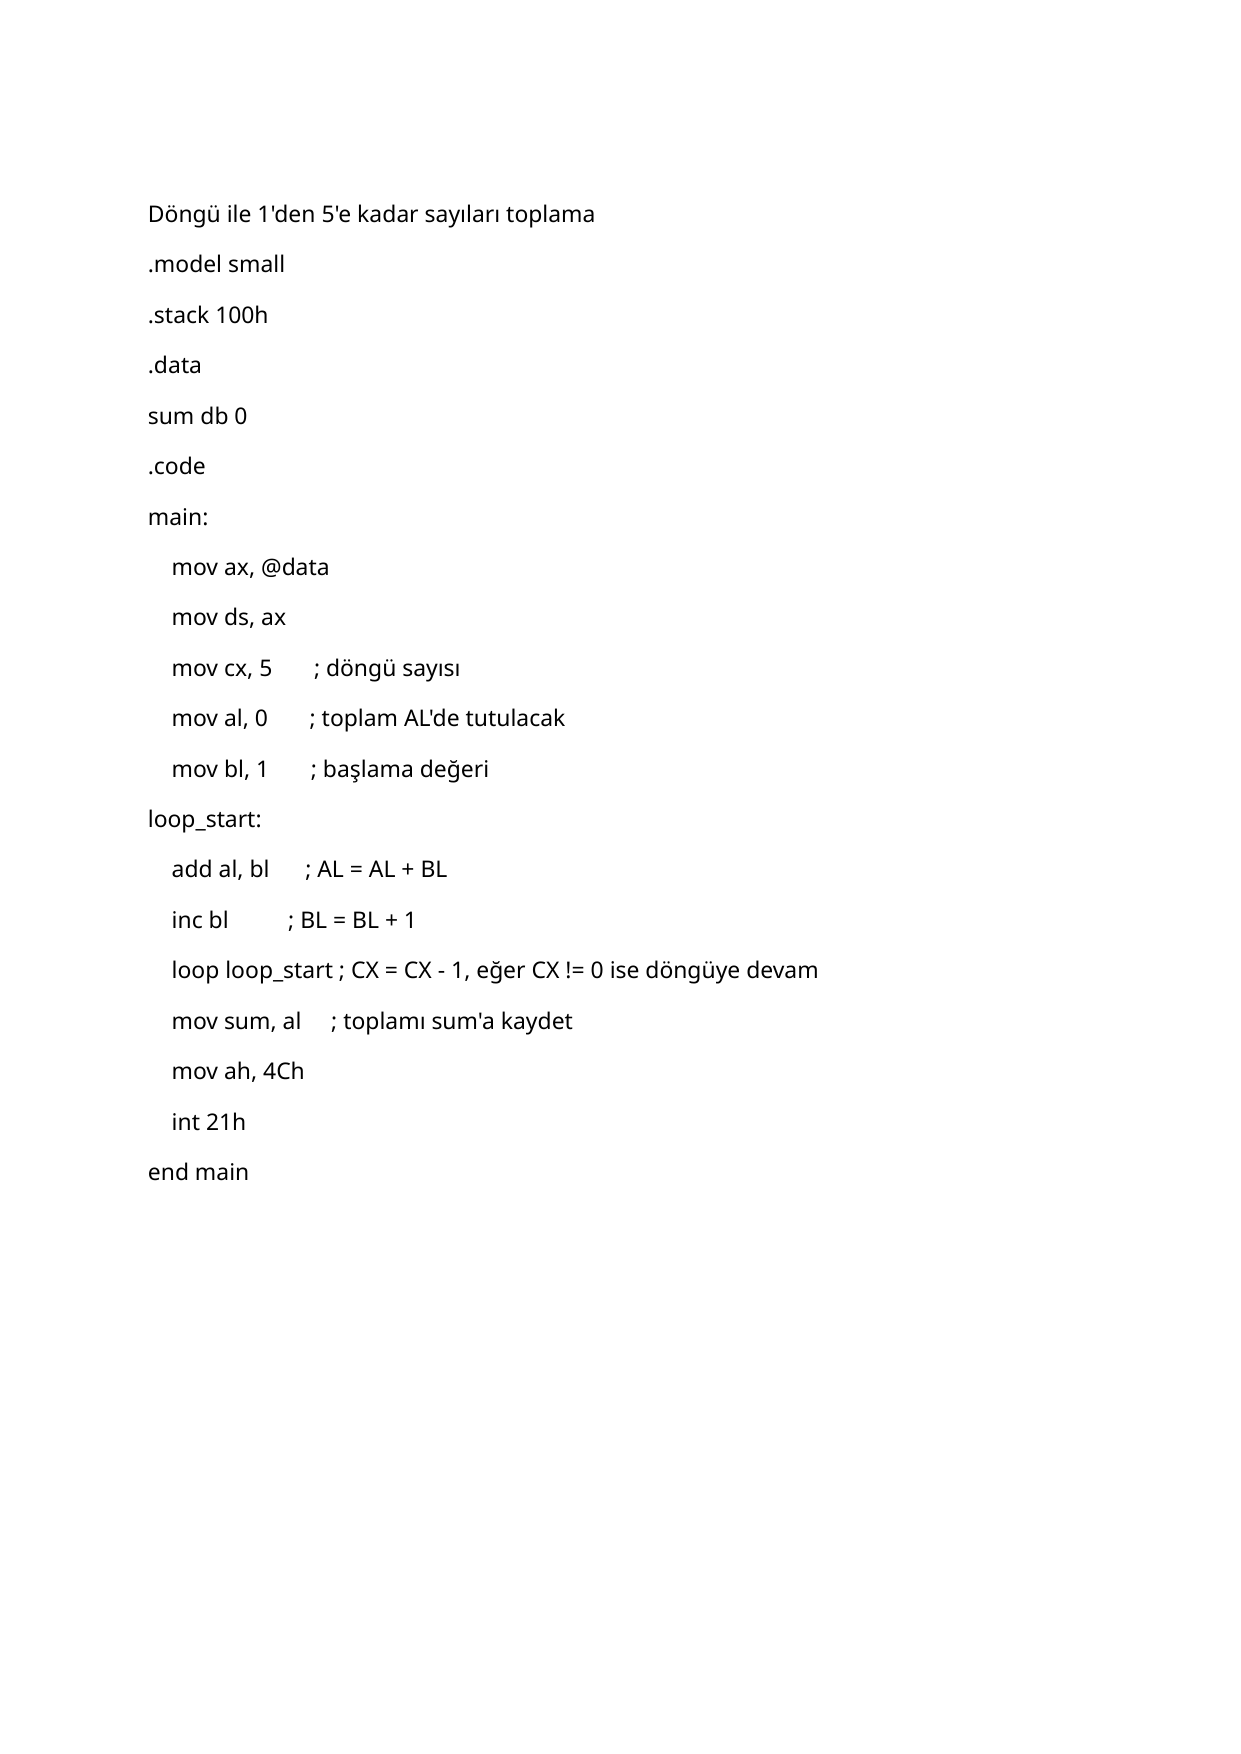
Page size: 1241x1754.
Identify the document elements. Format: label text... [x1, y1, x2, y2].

text .model small [148, 248, 1093, 280]
text mov ax, @data [148, 551, 1093, 582]
text inc bl ; BL = BL + 1 [148, 904, 1093, 935]
text .stack 100h [148, 299, 1093, 330]
text end main [148, 1156, 1093, 1187]
text loop_start: [148, 803, 1093, 834]
text mov bl, 1 ; başlama değeri [148, 753, 1093, 784]
text add al, bl ; AL = AL + BL [148, 853, 1093, 885]
text .code [148, 450, 1093, 481]
text mov sum, al ; toplamı sum'a kaydet [148, 1005, 1093, 1036]
text mov ds, ax [148, 601, 1093, 633]
text Döngü ile 1'den 5'e kadar sayıları toplama [148, 198, 1093, 229]
text mov al, 0 ; toplam AL'de tutulacak [148, 702, 1093, 733]
text loop loop_start ; CX = CX - 1, eğer CX != 0 ise döngüye devam [148, 954, 1093, 986]
text sum db 0 [148, 400, 1093, 431]
text int 21h [148, 1106, 1093, 1137]
text main: [148, 501, 1093, 532]
text mov cx, 5 ; döngü sayısı [148, 652, 1093, 683]
text .data [148, 349, 1093, 381]
text mov ah, 4Ch [148, 1055, 1093, 1086]
